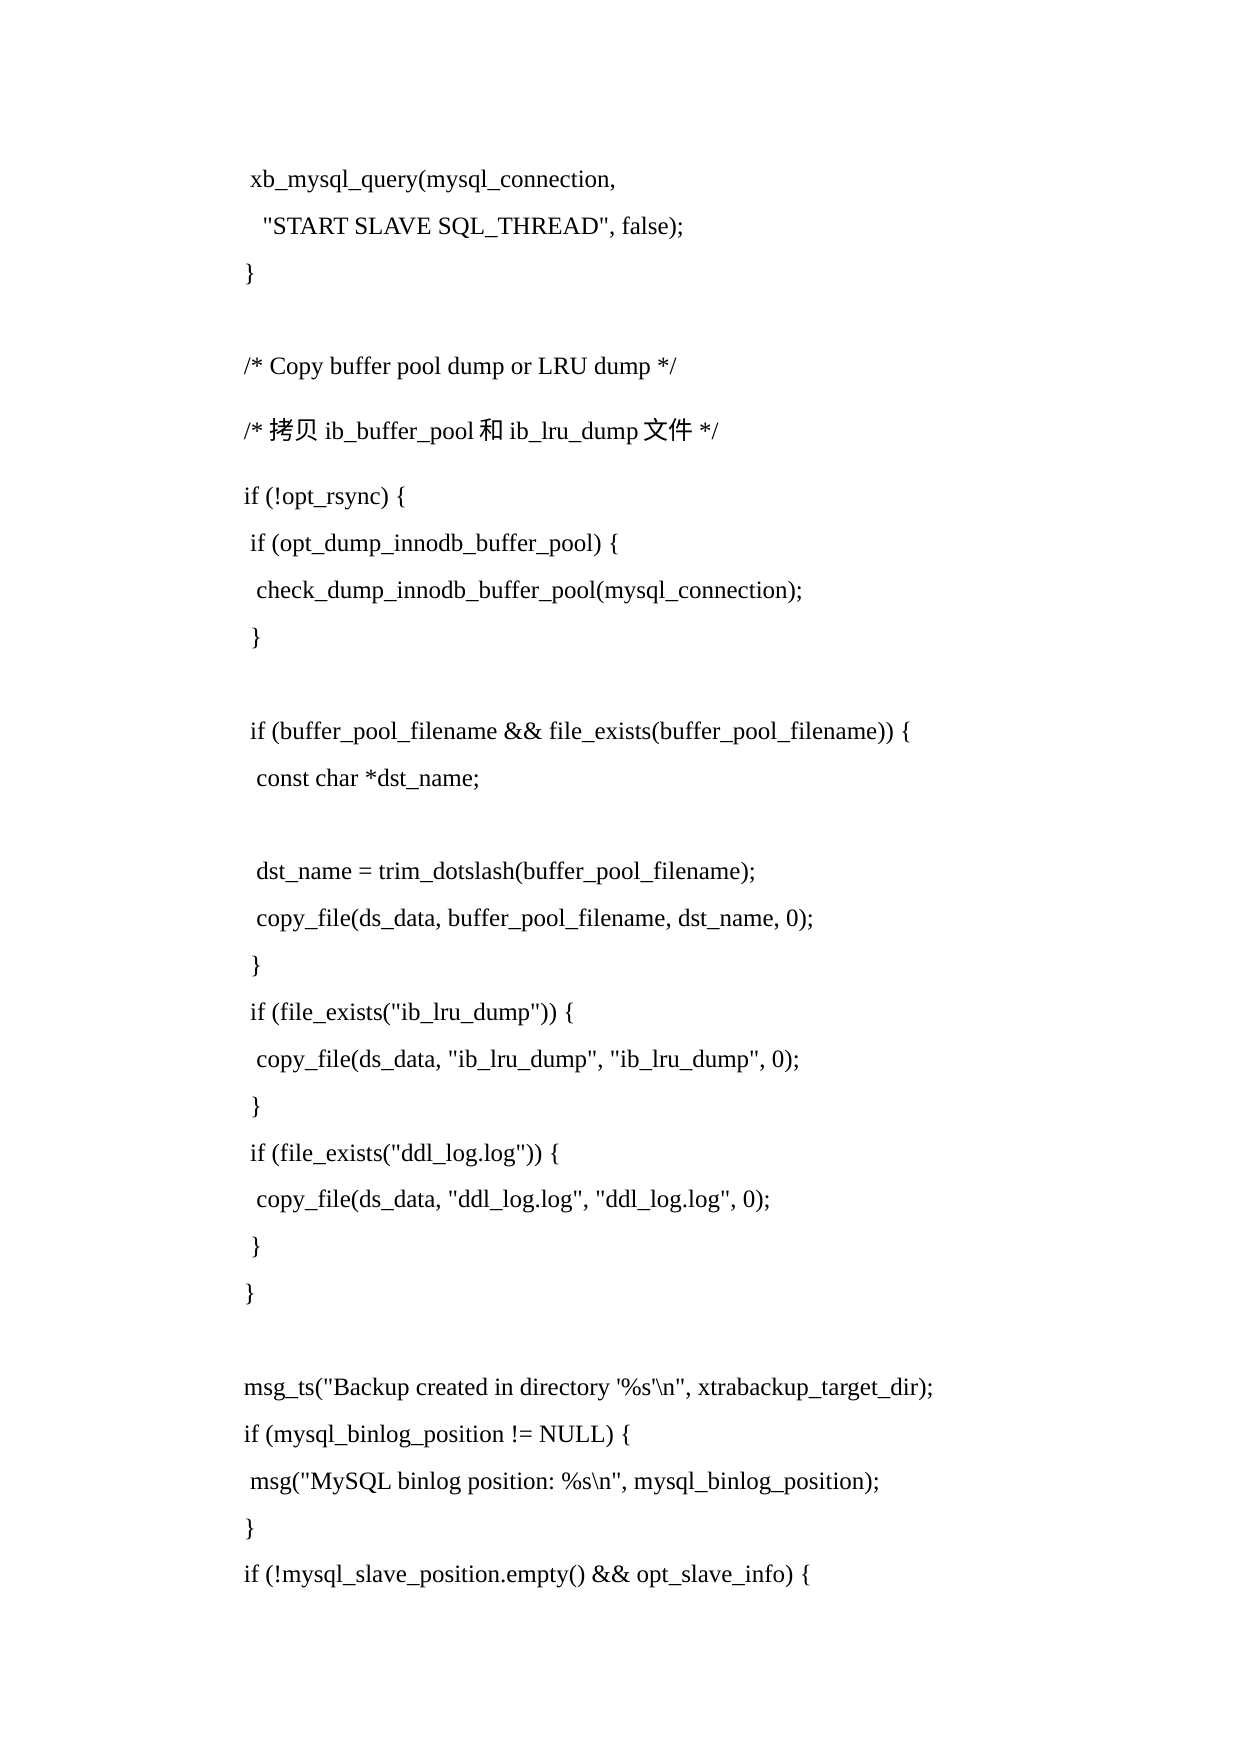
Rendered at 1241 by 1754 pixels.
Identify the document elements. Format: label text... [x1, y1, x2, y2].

text } [237, 1229, 1053, 1262]
text if (file_exists("ib_lru_dump")) { [237, 995, 1053, 1028]
text /* 拷贝ib_buffer_pool和ib_lru_dump文件 */ [237, 396, 1053, 461]
text msg("MySQL binlog position: %s\n", mysql_binlog_position); [237, 1464, 1053, 1496]
text if (!mysql_slave_position.empty() && opt_slave_info) { [237, 1558, 1053, 1590]
text copy_file(ds_data, "ddl_log.log", "ddl_log.log", 0); [237, 1183, 1053, 1215]
text /* Copy buffer pool dump or LRU dump */ [237, 349, 1053, 382]
text copy_file(ds_data, buffer_pool_filename, dst_name, 0); [237, 901, 1053, 934]
text copy_file(ds_data, "ib_lru_dump", "ib_lru_dump", 0); [237, 1042, 1053, 1074]
text msg_ts("Backup created in directory '%s'\n", xtrabackup_target_dir); [237, 1370, 1053, 1403]
text } [237, 256, 1053, 288]
text } [237, 1276, 1053, 1309]
text } [237, 948, 1053, 981]
text if (!opt_rsync) { [237, 479, 1053, 512]
text "START SLAVE SQL_THREAD", false); [237, 209, 1053, 241]
text if (buffer_pool_filename && file_exists(buffer_pool_filename)) { [237, 714, 1053, 746]
text const char *dst_name; [237, 761, 1053, 793]
text } [237, 1511, 1053, 1543]
text if (opt_dump_innodb_buffer_pool) { [237, 526, 1053, 559]
text dst_name = trim_dotslash(buffer_pool_filename); [237, 854, 1053, 887]
text check_dump_innodb_buffer_pool(mysql_connection); [237, 573, 1053, 606]
text } [237, 1089, 1053, 1121]
text xb_mysql_query(mysql_connection, [237, 162, 1053, 194]
text } [237, 620, 1053, 653]
text if (mysql_binlog_position != NULL) { [237, 1417, 1053, 1449]
text if (file_exists("ddl_log.log")) { [237, 1136, 1053, 1168]
